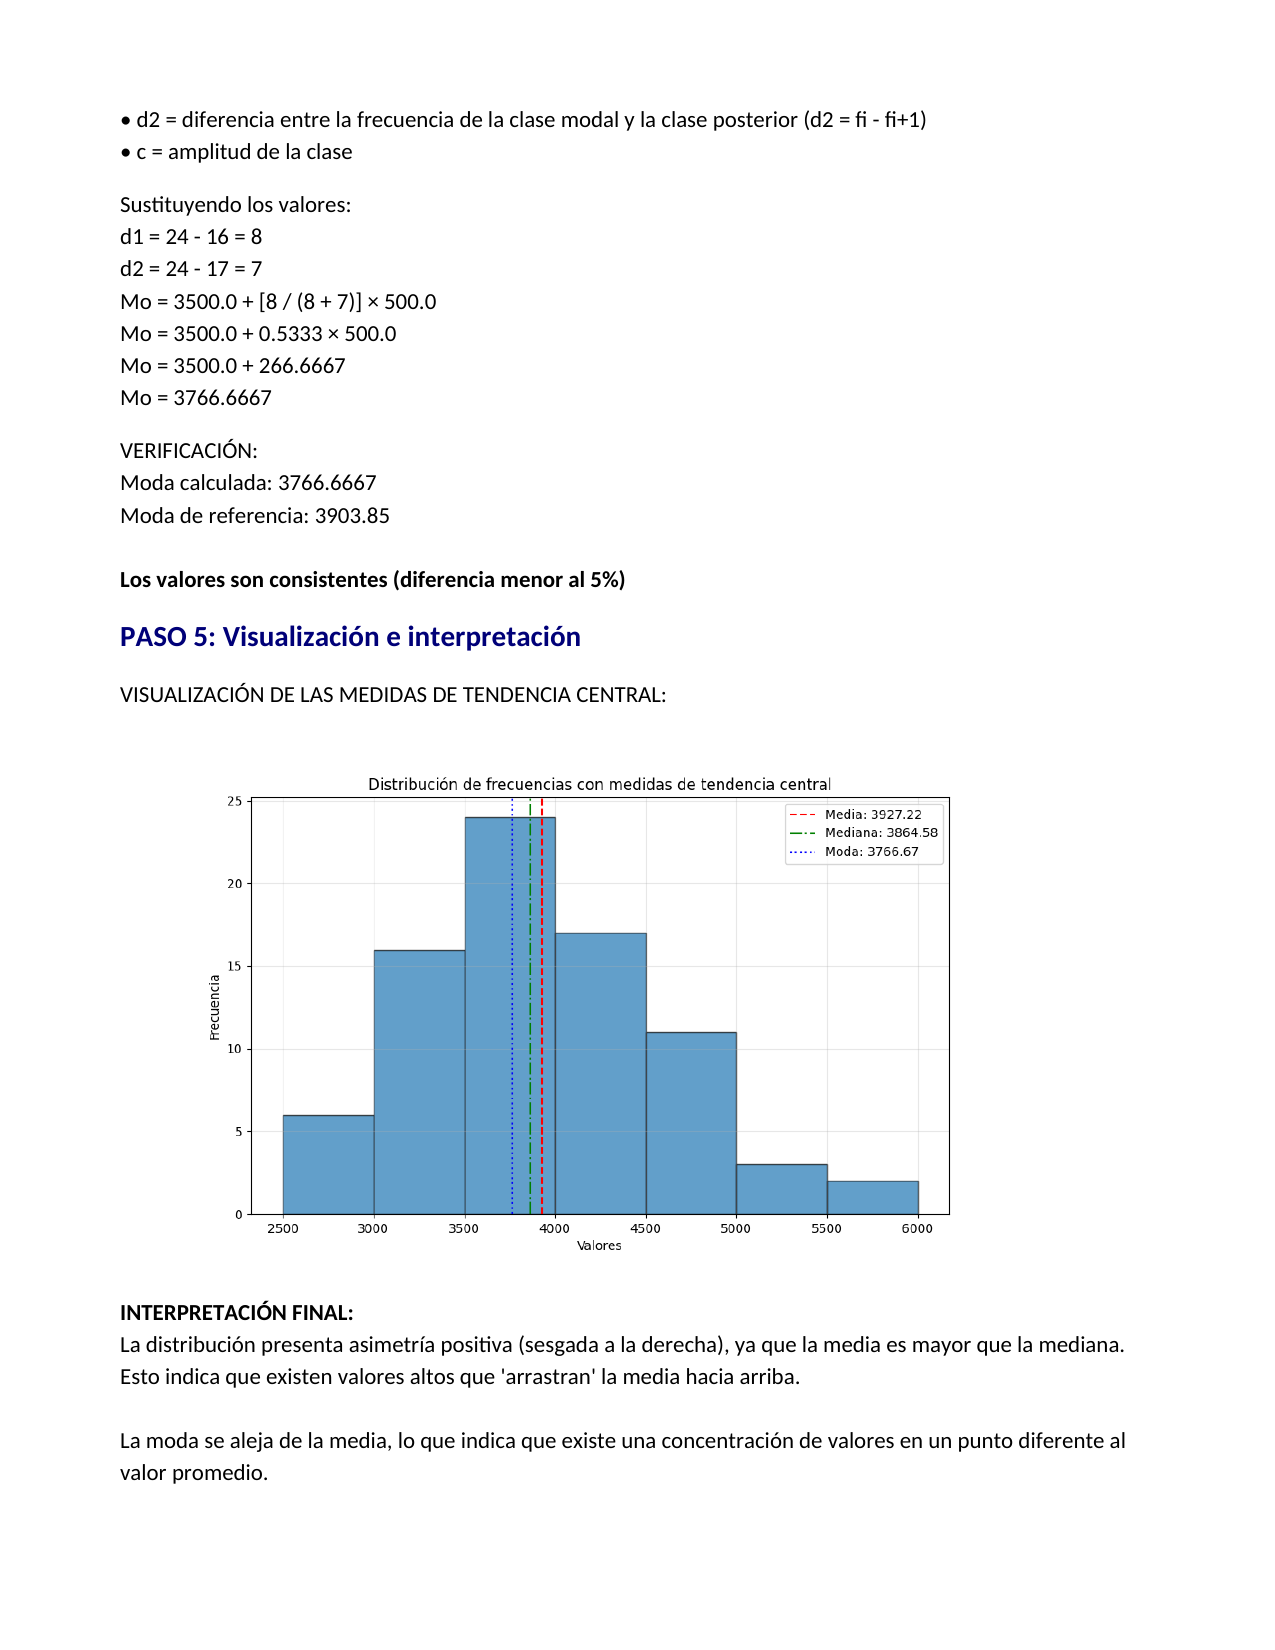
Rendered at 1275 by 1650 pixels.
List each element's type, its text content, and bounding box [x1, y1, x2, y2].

text Sustituyendo los valores: d1 = 24 - 16 = 8 d2 = 24 - 17 = 7 Mo = 3500.0 + [8 / (8 + 7)] × 500.0 Mo = 3500.0 + 0.5333 × 500.0 Mo = 3500.0 + 266.6667 Mo = 3766.6667 [120, 190, 1155, 411]
subtitle PASO 5: Visualización e interpretación [120, 618, 1155, 654]
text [120, 105, 1155, 165]
text VISUALIZACIÓN DE LAS MEDIDAS DE TENDENCIA CENTRAL: [120, 680, 1155, 708]
picture [138, 732, 1039, 1273]
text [120, 1298, 1155, 1519]
text VERIFICACIÓN: Moda calculada: 3766.6667 Moda de referencia: 3903.85 Los valores son consistentes (diferencia menor al 5%) [120, 436, 1155, 593]
